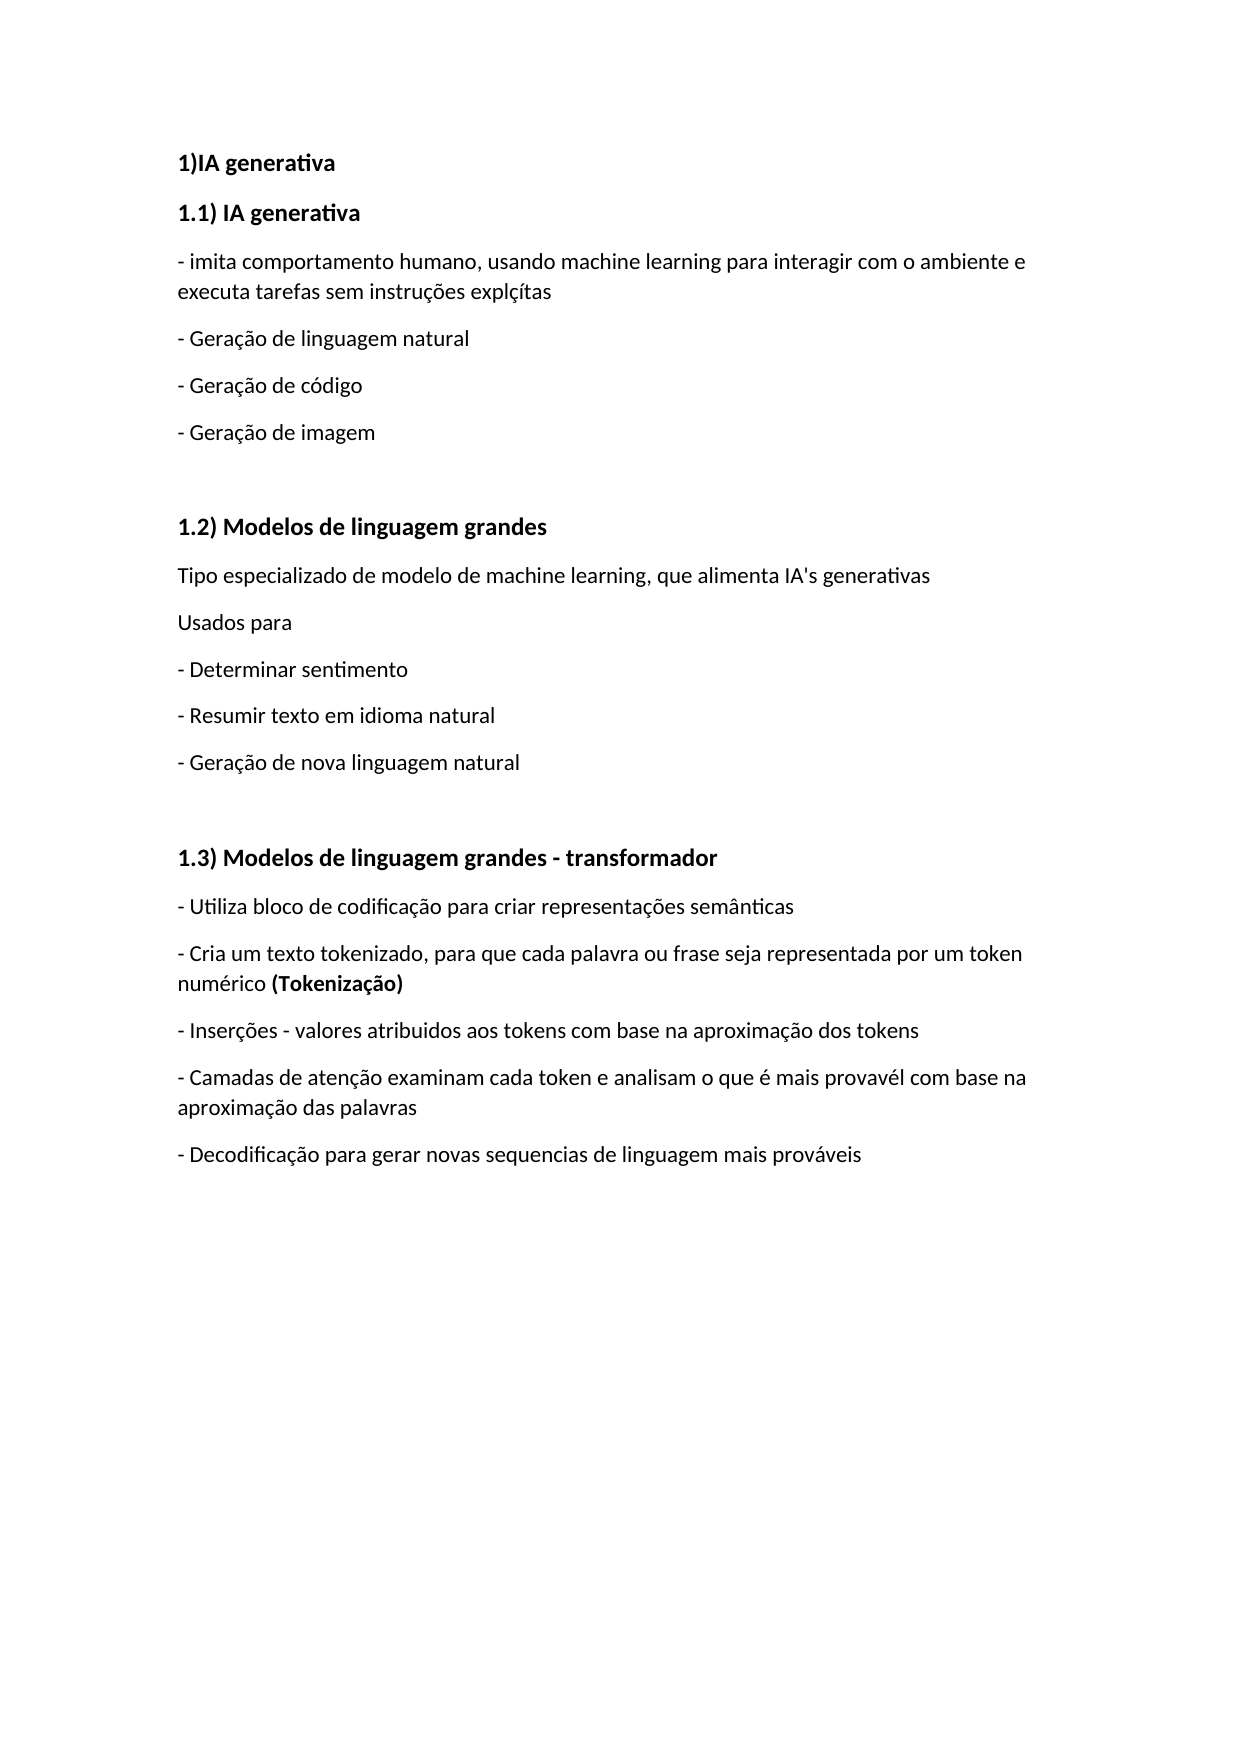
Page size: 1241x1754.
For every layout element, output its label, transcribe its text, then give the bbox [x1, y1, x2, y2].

text - Decodificação para gerar novas sequencias de linguagem mais prováveis [177, 1140, 1063, 1168]
text - Geração de linguagem natural [177, 324, 1063, 352]
text 1.2) Modelos de linguagem grandes [177, 511, 1063, 542]
text - imita comportamento humano, usando machine learning para interagir com o ambiente e executa tarefas sem instruções explçítas [177, 247, 1063, 305]
text - Utiliza bloco de codificação para criar representações semânticas [177, 892, 1063, 920]
text - Resumir texto em idioma natural [177, 702, 1063, 729]
text 1)IA generativa [177, 148, 1063, 178]
text 1.3) Modelos de linguagem grandes - transformador [177, 842, 1063, 873]
text Usados para [177, 608, 1063, 636]
text - Geração de nova linguagem natural [177, 748, 1063, 776]
text - Geração de imagem [177, 418, 1063, 446]
text - Geração de código [177, 371, 1063, 399]
text - Inserções - valores atribuidos aos tokens com base na aproximação dos tokens [177, 1016, 1063, 1044]
text 1.1) IA generativa [177, 197, 1063, 228]
text - Determinar sentimento [177, 655, 1063, 683]
text - Camadas de atenção examinam cada token e analisam o que é mais provavél com base na aproximação das palavras [177, 1063, 1063, 1121]
text - Cria um texto tokenizado, para que cada palavra ou frase seja representada por um token numérico (Tokenização) [177, 939, 1063, 997]
text Tipo especializado de modelo de machine learning, que alimenta IA's generativas [177, 561, 1063, 589]
